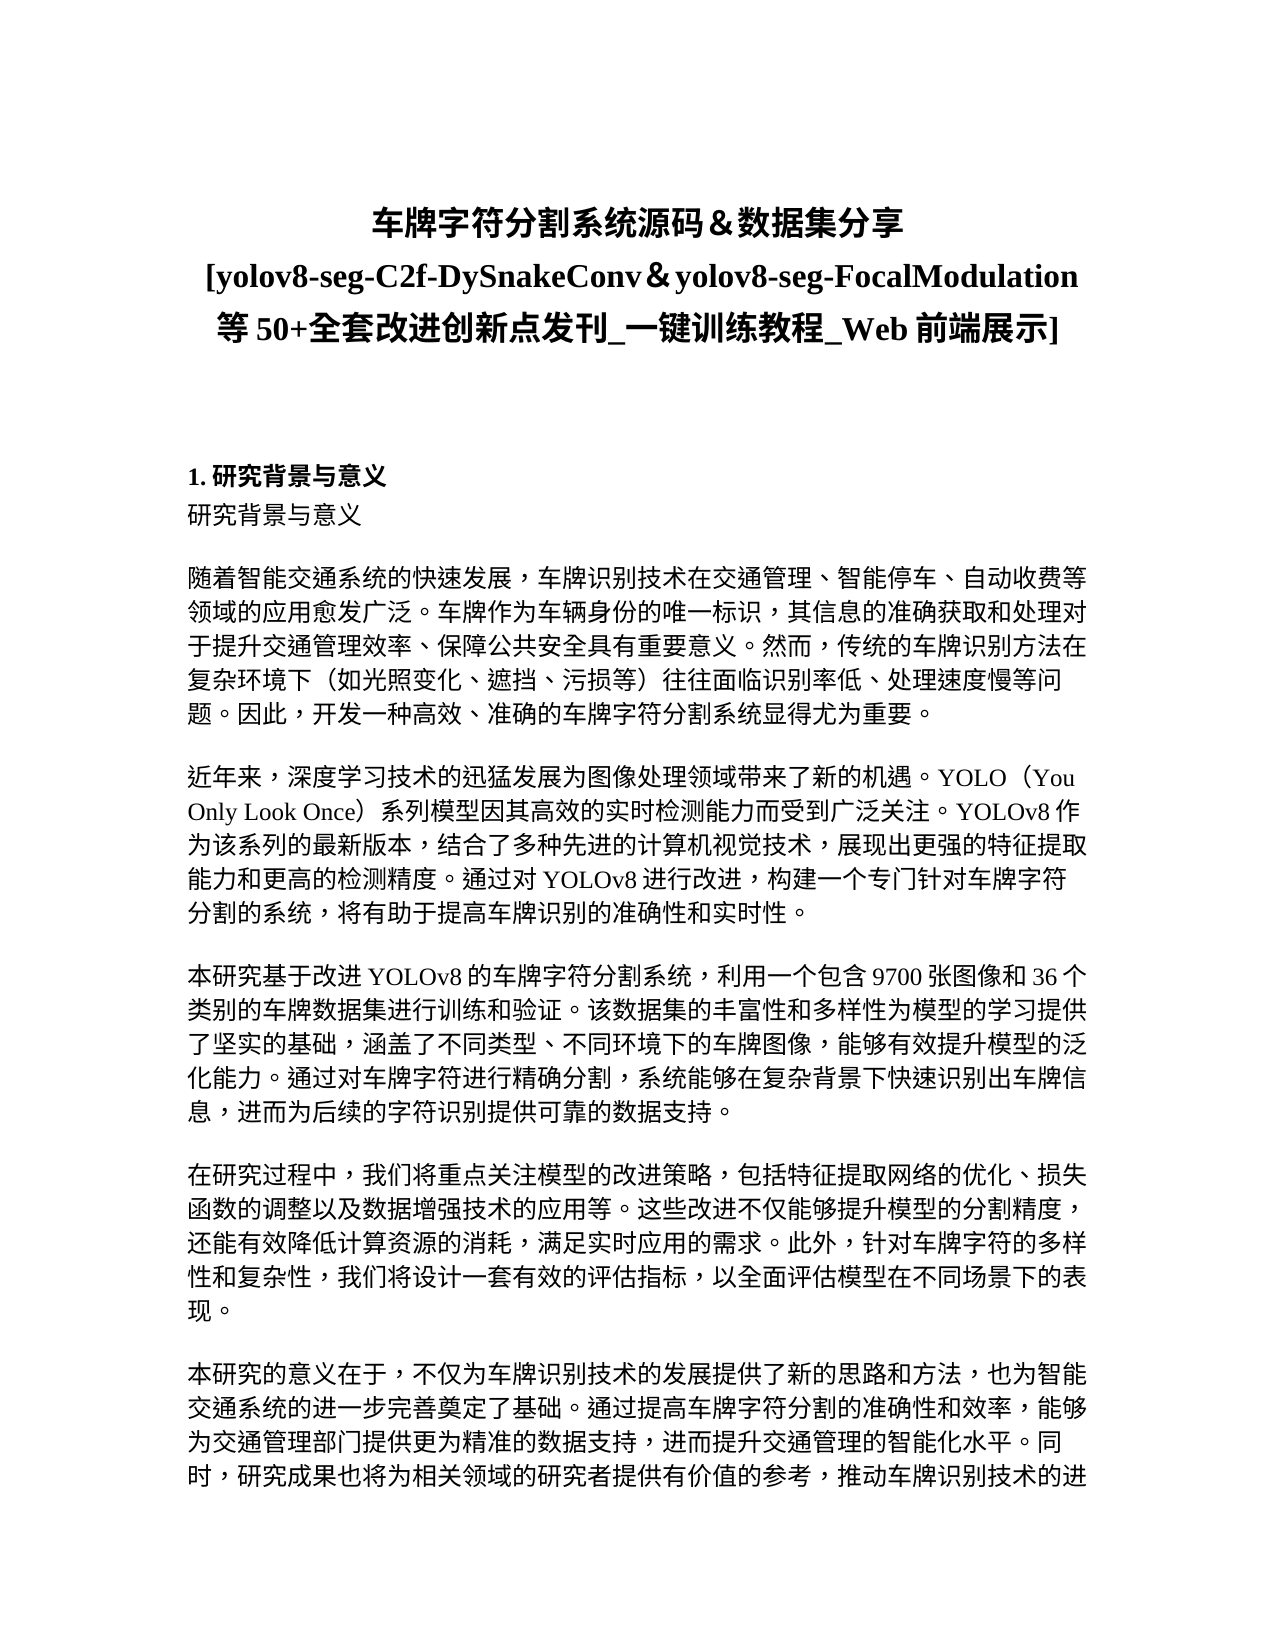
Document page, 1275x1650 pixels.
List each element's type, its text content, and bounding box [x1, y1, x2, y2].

subtitle 1. 研究背景与意义 [187, 459, 1087, 493]
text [187, 498, 1087, 1493]
subtitle 车牌字符分割系统源码＆数据集分享 [yolov8-seg-C2f-DySnakeConv＆yolov8-seg-FocalModulation等50+全套改进创新点发刊_一键训练教程_Web前端展示] [187, 200, 1087, 350]
